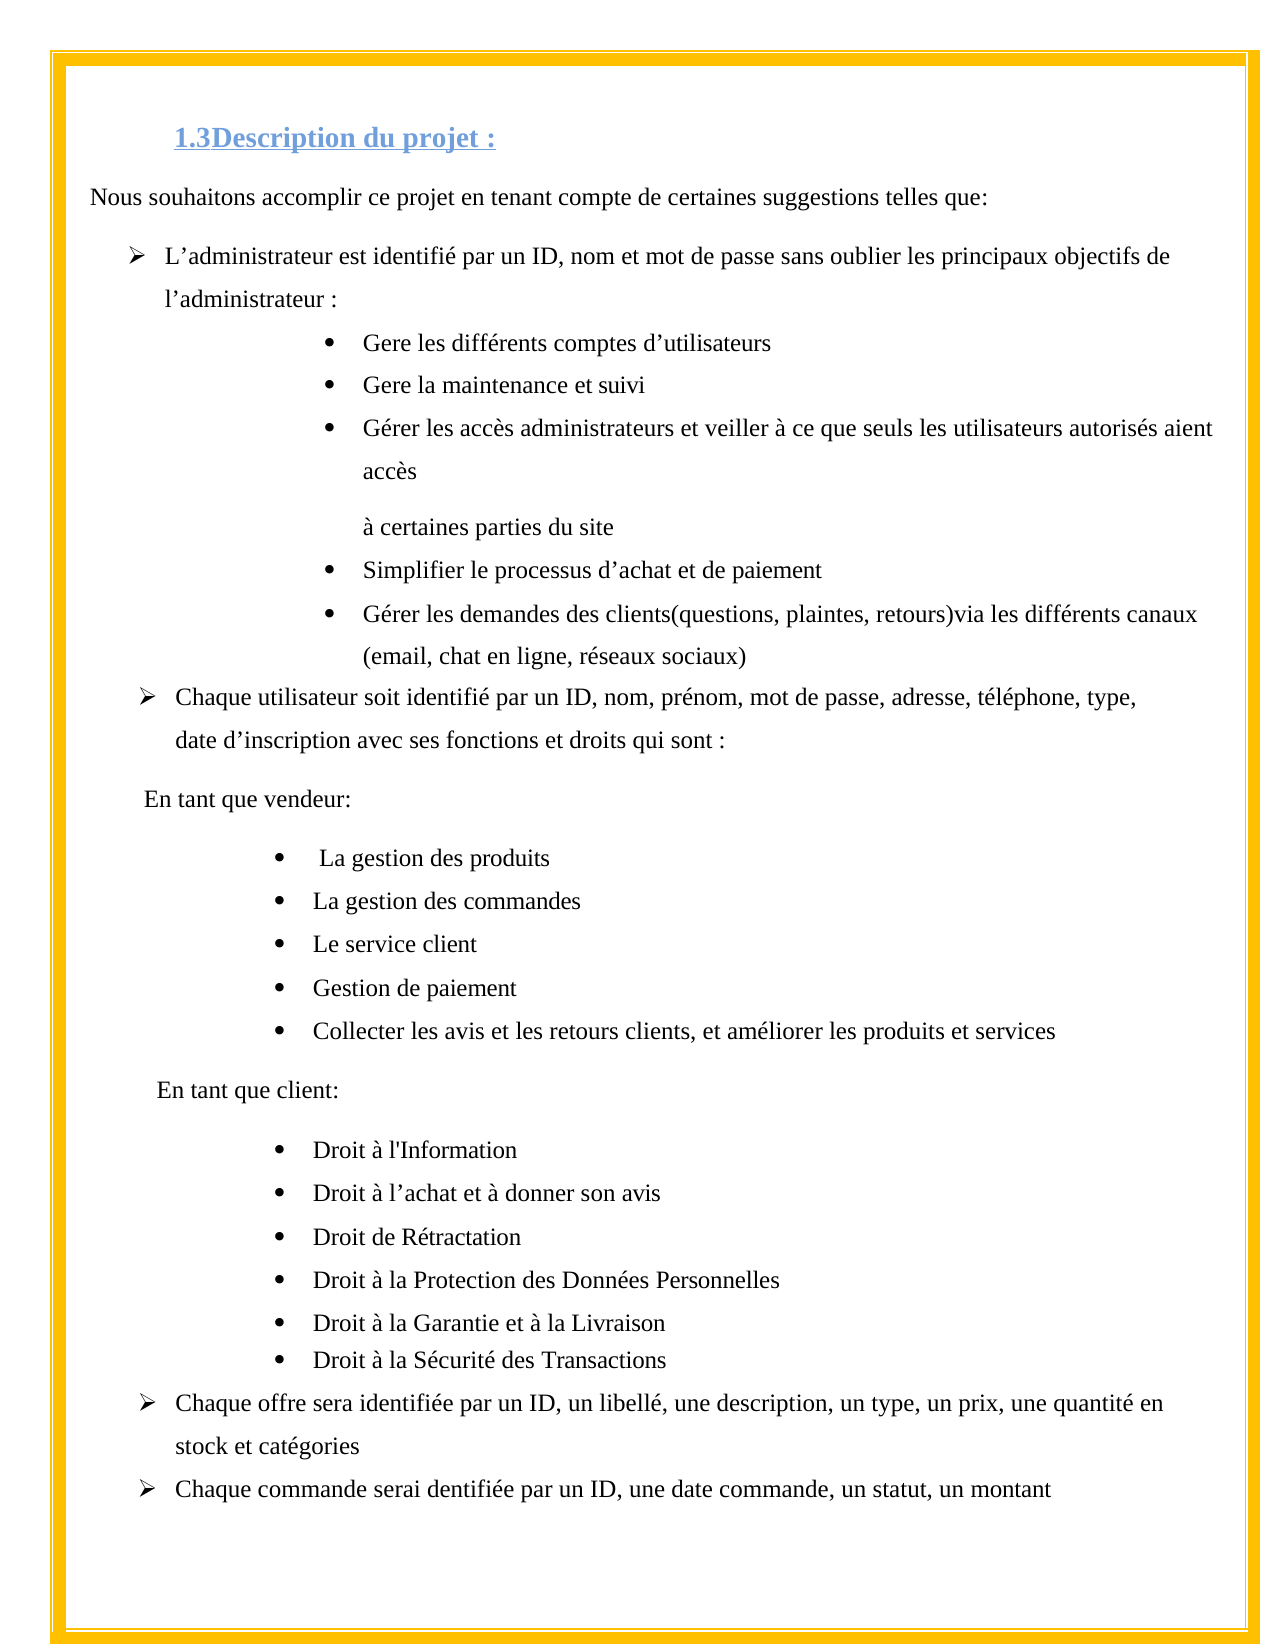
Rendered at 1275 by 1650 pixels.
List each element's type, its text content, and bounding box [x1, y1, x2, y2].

list L’administrateur est identifié par un ID, nom et mot de passe sans oublier les principaux objectifs de l’administrateur : [127, 241, 1235, 313]
list Chaque commande serai dentifiée par un ID, une date commande, un statut, un montant [137, 1474, 1245, 1503]
list Chaque offre sera identifiée par un ID, un libellé, une description, un type, un prix, une quantité en stock et catégories [138, 1388, 1226, 1460]
text En tant que vendeur: [137, 784, 1245, 812]
text Nous souhaitons accomplir ce projet en tenant compte de certaines suggestions telles que: [89, 182, 1245, 211]
list La gestion des produits [275, 843, 1245, 872]
list Droit de Rétractation [275, 1222, 1245, 1251]
list Simplifier le processus d’achat et de paiement [325, 554, 1245, 584]
list Collecter les avis et les retours clients, et améliorer les produits et services [275, 1016, 1235, 1044]
list Gestion de paiement [275, 973, 1245, 1002]
list Description du projet : [174, 120, 1245, 153]
list Chaque utilisateur soit identifié par un ID, nom, prénom, mot de passe, adresse, téléphone, type, date d’inscription avec ses fonctions et droits qui sont : [138, 682, 1150, 753]
text à certaines parties du site [363, 512, 1241, 541]
list Droit à l’achat et à donner son avis [275, 1178, 1245, 1206]
list Gere la maintenance et suivi [325, 371, 1245, 399]
list Gérer les accès administrateurs et veiller à ce que seuls les utilisateurs autorisés aient accès [325, 413, 1241, 484]
list Gérer les demandes des clients(questions, plaintes, retours)via les différents canaux (email, chat en ligne, réseaux sociaux) [325, 599, 1210, 669]
list Droit à la Sécurité des Transactions [275, 1345, 1245, 1374]
list Droit à l'Information [275, 1135, 1245, 1163]
list Le service client [275, 929, 1245, 958]
list La gestion des commandes [275, 886, 1245, 915]
list Gere les différents comptes d’utilisateurs [325, 328, 1245, 356]
text En tant que client: [156, 1075, 1245, 1104]
list Droit à la Garantie et à la Livraison [275, 1308, 1245, 1337]
list Droit à la Protection des Données Personnelles [275, 1265, 1245, 1294]
